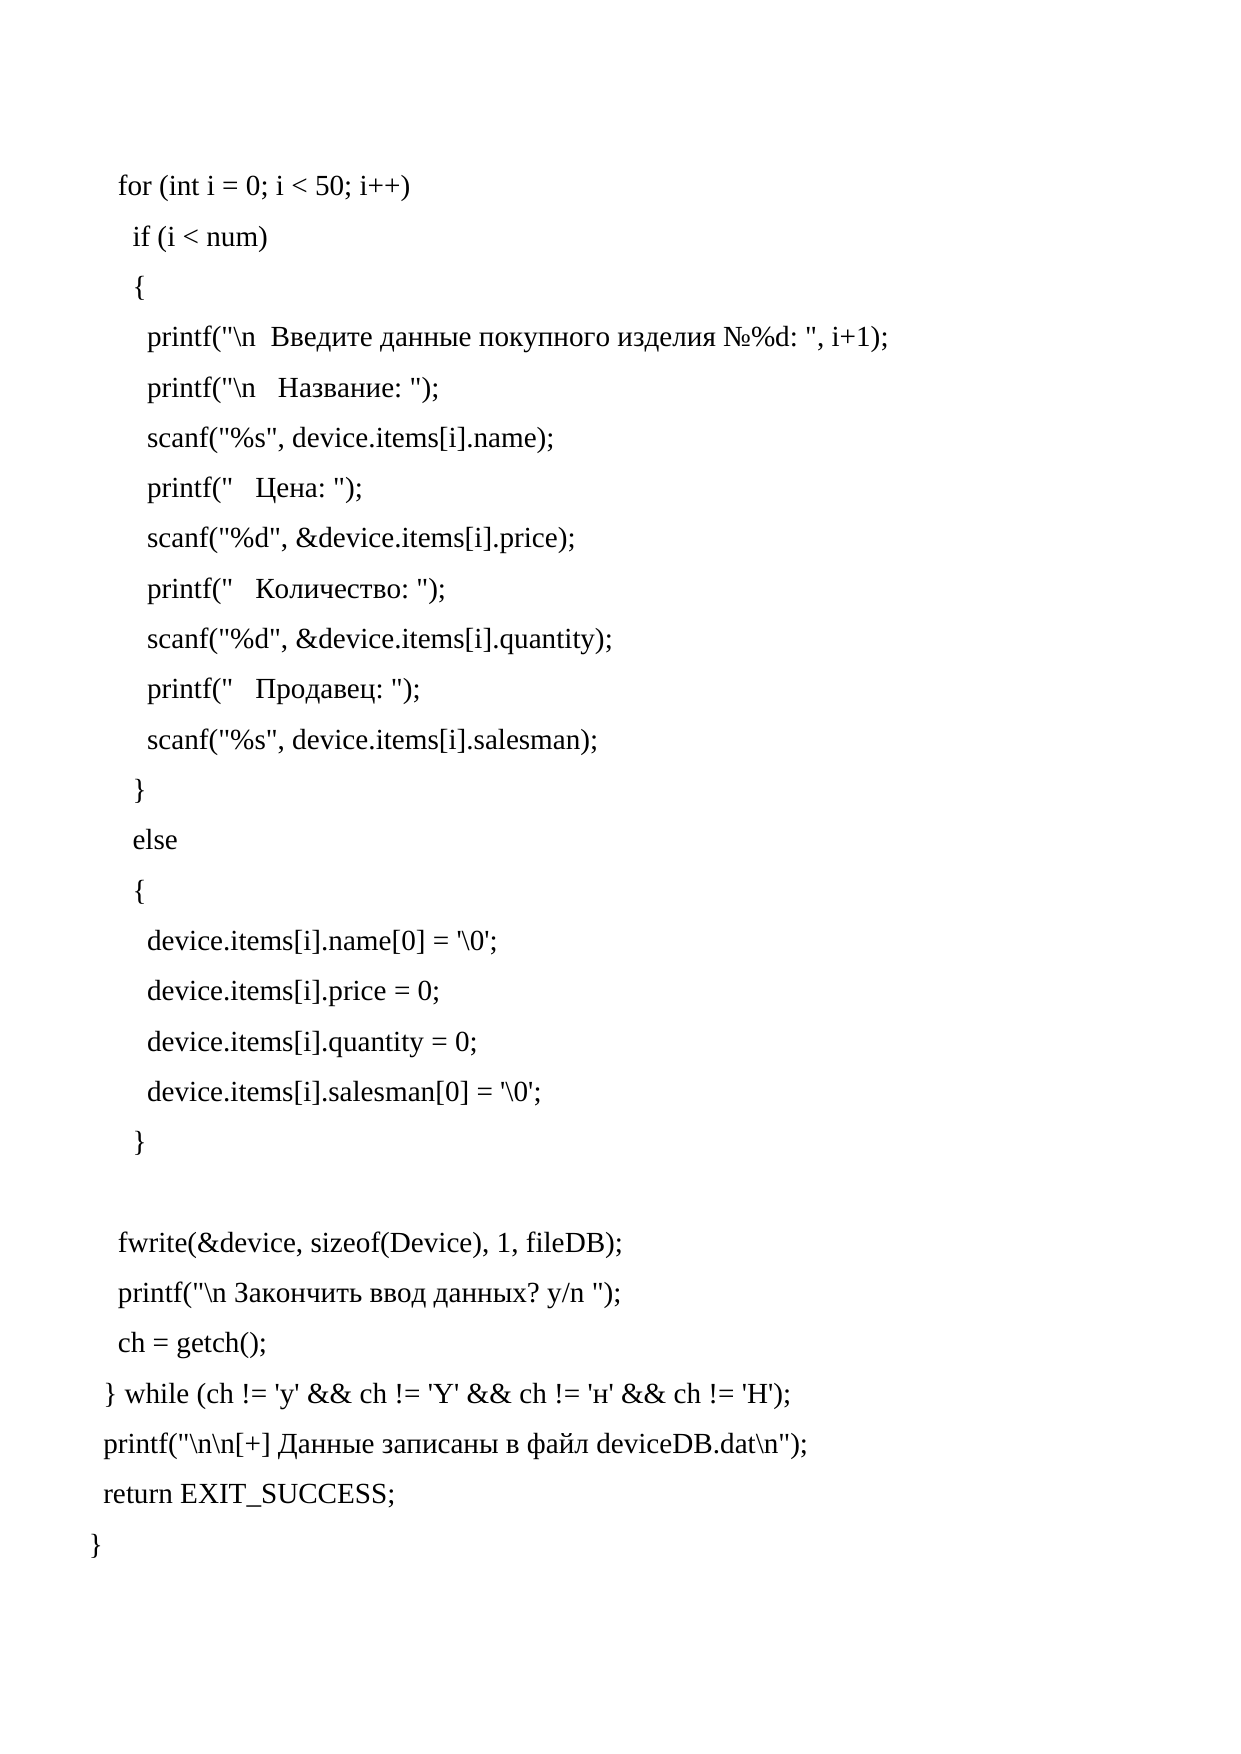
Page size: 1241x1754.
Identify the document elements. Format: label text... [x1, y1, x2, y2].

text { [88, 873, 1196, 906]
text } [88, 1124, 1196, 1158]
text printf(" Количество: "); [88, 571, 1196, 604]
text scanf("%s", device.items[i].salesman); [88, 722, 1196, 755]
text fwrite(&device, sizeof(Device), 1, fileDB); [88, 1225, 1196, 1258]
text return EXIT_SUCCESS; [88, 1477, 1196, 1510]
text printf("\n Введите данные покупного изделия №%d: ", i+1); [88, 319, 1196, 353]
text scanf("%s", device.items[i].name); [88, 420, 1196, 453]
text scanf("%d", &device.items[i].price); [88, 521, 1196, 554]
text device.items[i].name[0] = '\0'; [88, 923, 1196, 957]
text device.items[i].salesman[0] = '\0'; [88, 1074, 1196, 1108]
text } while (ch != 'y' && ch != 'Y' && ch != 'н' && ch != 'Н'); [88, 1376, 1196, 1409]
text printf("\n Закончить ввод данных? y/n "); [88, 1275, 1196, 1309]
text printf(" Цена: "); [88, 470, 1196, 504]
text } [88, 1527, 1196, 1560]
text else [88, 822, 1196, 856]
text printf("\n Название: "); [88, 370, 1196, 403]
text printf(" Продавец: "); [88, 672, 1196, 705]
text ch = getch(); [88, 1326, 1196, 1359]
text scanf("%d", &device.items[i].quantity); [88, 621, 1196, 655]
text } [88, 772, 1196, 806]
text printf("\n\n[+] Данные записаны в файл deviceDB.dat\n"); [88, 1426, 1196, 1460]
text { [88, 269, 1196, 303]
text device.items[i].quantity = 0; [88, 1024, 1196, 1057]
text if (i < num) [88, 219, 1196, 252]
text device.items[i].price = 0; [88, 973, 1196, 1007]
text for (int i = 0; i < 50; i++) [88, 168, 1196, 202]
